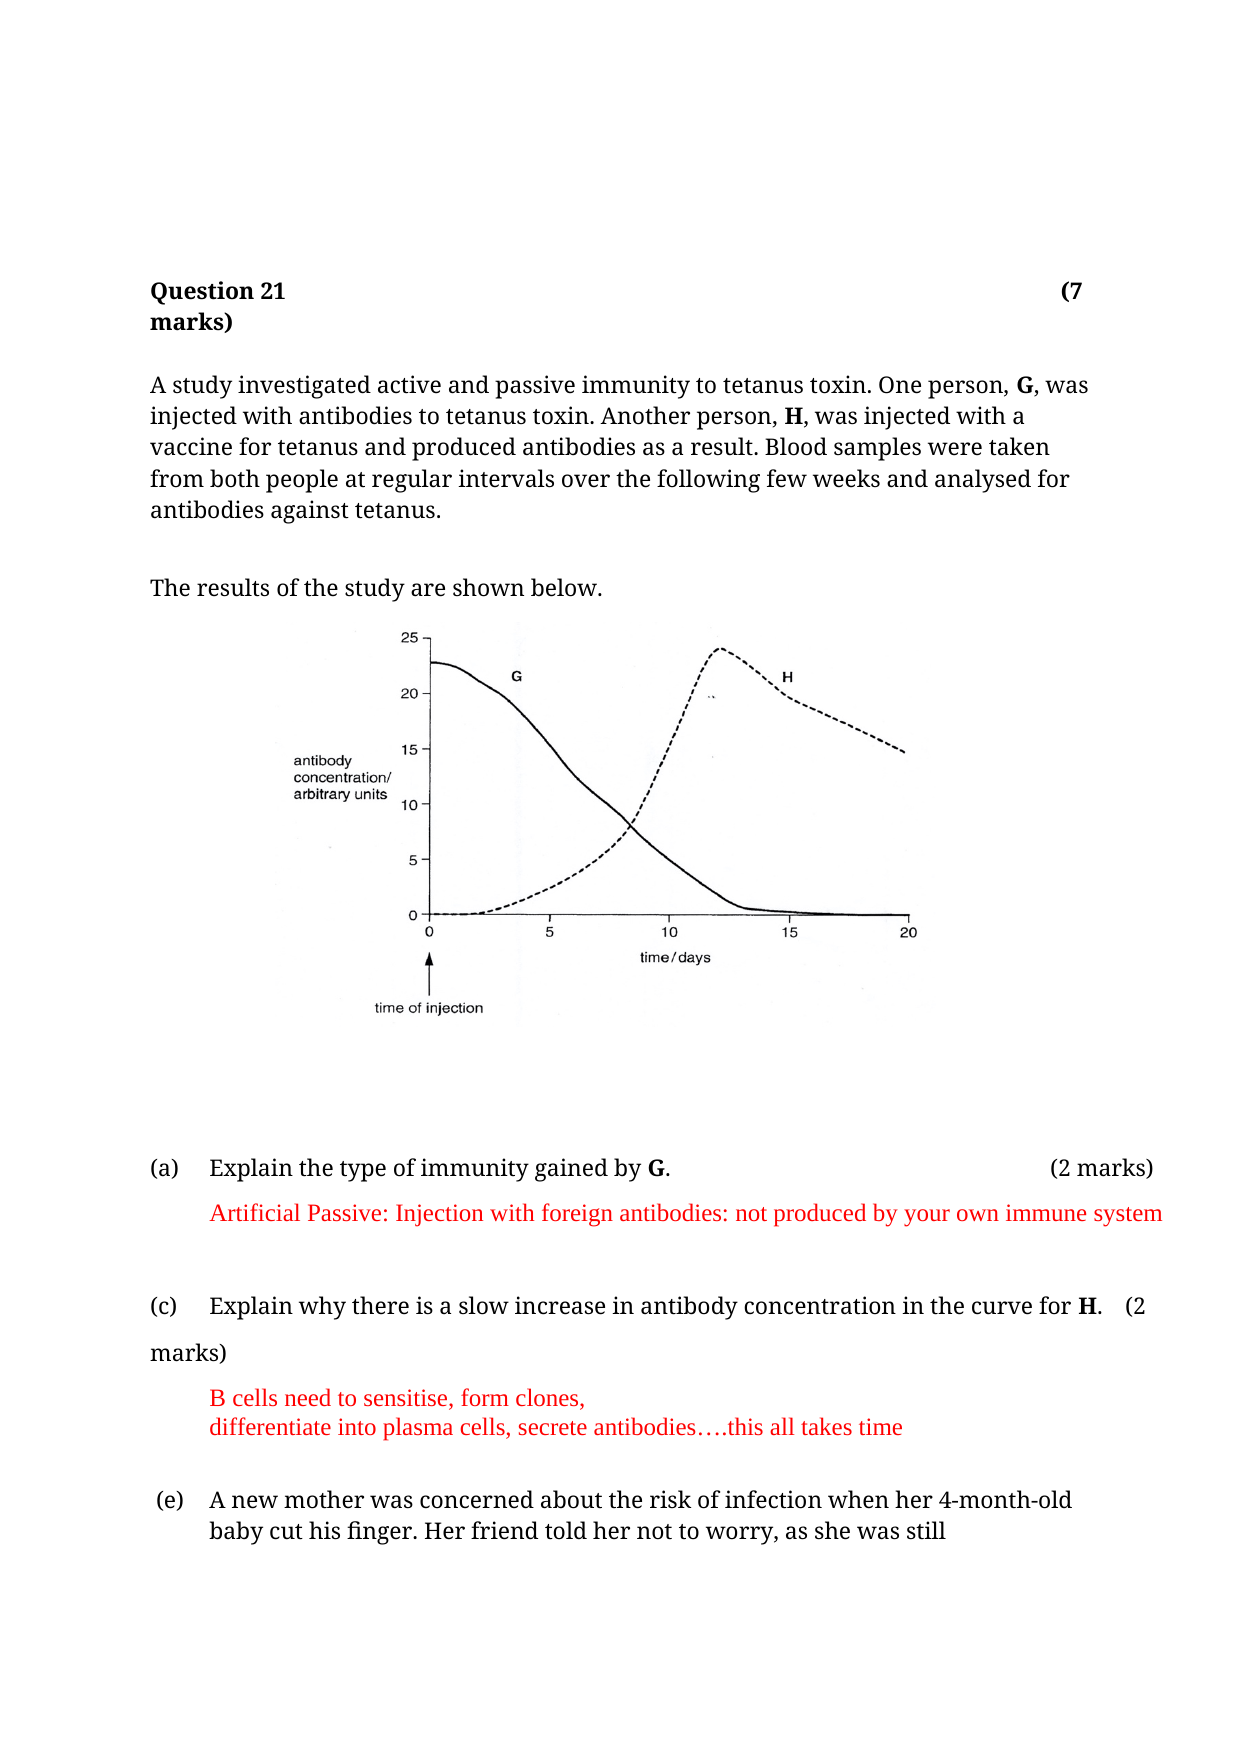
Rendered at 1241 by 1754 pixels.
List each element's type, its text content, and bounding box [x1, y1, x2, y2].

text B cells need to sensitise, form clones, [61, 1383, 1185, 1412]
text (c) Explain why there is a slow increase in antibody concentration in the curve for H. (2 marks) [150, 1290, 1185, 1368]
text The results of the study are shown below. [150, 572, 1185, 603]
text Question 21 (7 marks) [150, 275, 1090, 337]
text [150, 1484, 1090, 1547]
picture [275, 622, 937, 1027]
text A study investigated active and passive immunity to tetanus toxin. One person, G, was injected with antibodies to tetanus toxin. Another person, H, was injected with a vaccine for tetanus and produced antibodies as a result. Blood samples were taken from both people at regular intervals over the following few weeks and analysed for antibodies against tetanus. [150, 369, 1110, 525]
text differentiate into plasma cells, secrete antibodies….this all takes time [61, 1412, 1185, 1441]
text Artificial Passive: Injection with foreign antibodies: not produced by your own immune system [150, 1198, 1185, 1227]
text (a) Explain the type of immunity gained by G. (2 marks) [150, 1152, 1185, 1183]
